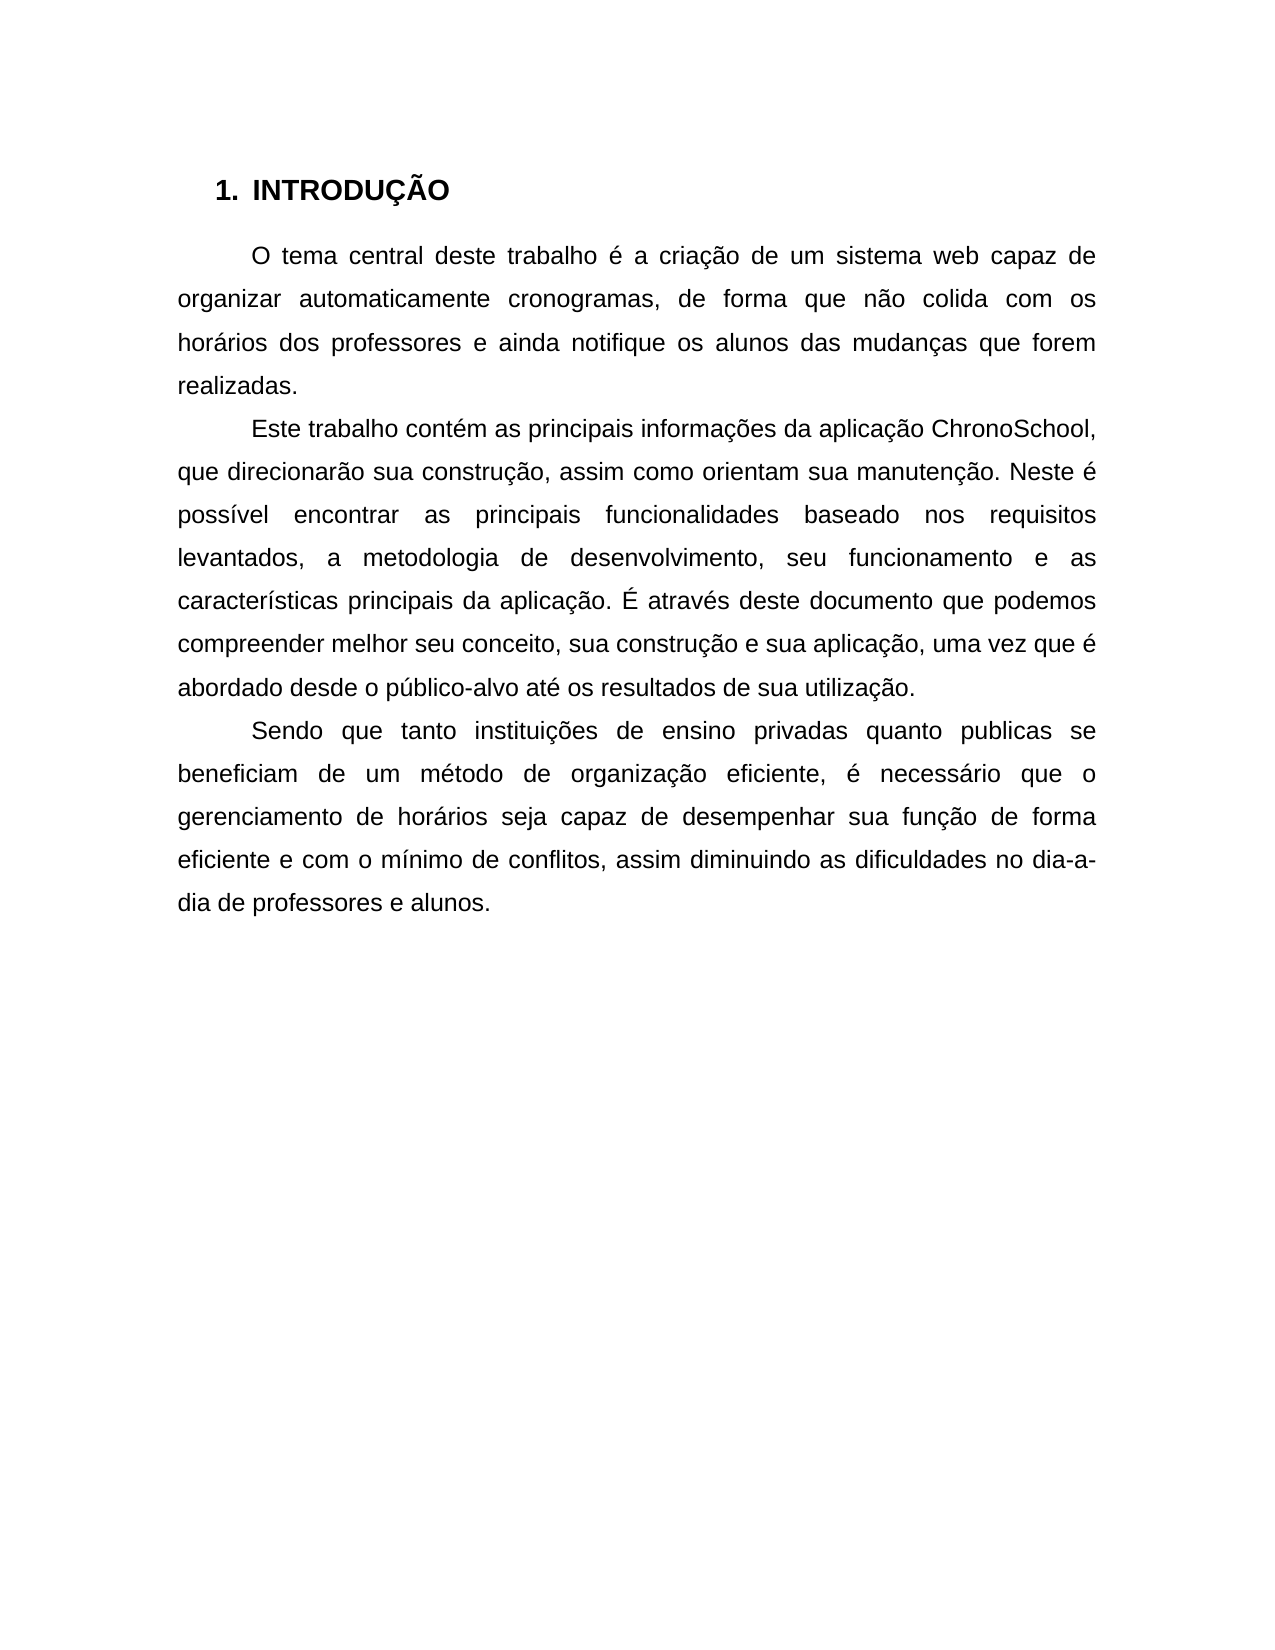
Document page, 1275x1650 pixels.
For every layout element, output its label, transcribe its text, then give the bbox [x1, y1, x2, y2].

title INTRODUÇÃO [215, 173, 1098, 206]
text O tema central deste trabalho é a criação de um sistema web capaz de organizar automaticamente cronogramas, de forma que não colida com os horários dos professores e ainda notifique os alunos das mudanças que forem realizadas. [177, 241, 1098, 399]
text Este trabalho contém as principais informações da aplicação ChronoSchool, que direcionarão sua construção, assim como orientam sua manutenção. Neste é possível encontrar as principais funcionalidades baseado nos requisitos levantados, a metodologia de desenvolvimento, seu funcionamento e as características principais da aplicação. É através deste documento que podemos compreender melhor seu conceito, sua construção e sua aplicação, uma vez que é abordado desde o público-alvo até os resultados de sua utilização. [177, 414, 1098, 701]
text Sendo que tanto instituições de ensino privadas quanto publicas se beneficiam de um método de organização eficiente, é necessário que o gerenciamento de horários seja capaz de desempenhar sua função de forma eficiente e com o mínimo de conflitos, assim diminuindo as dificuldades no dia-a-dia de professores e alunos. [177, 716, 1098, 917]
